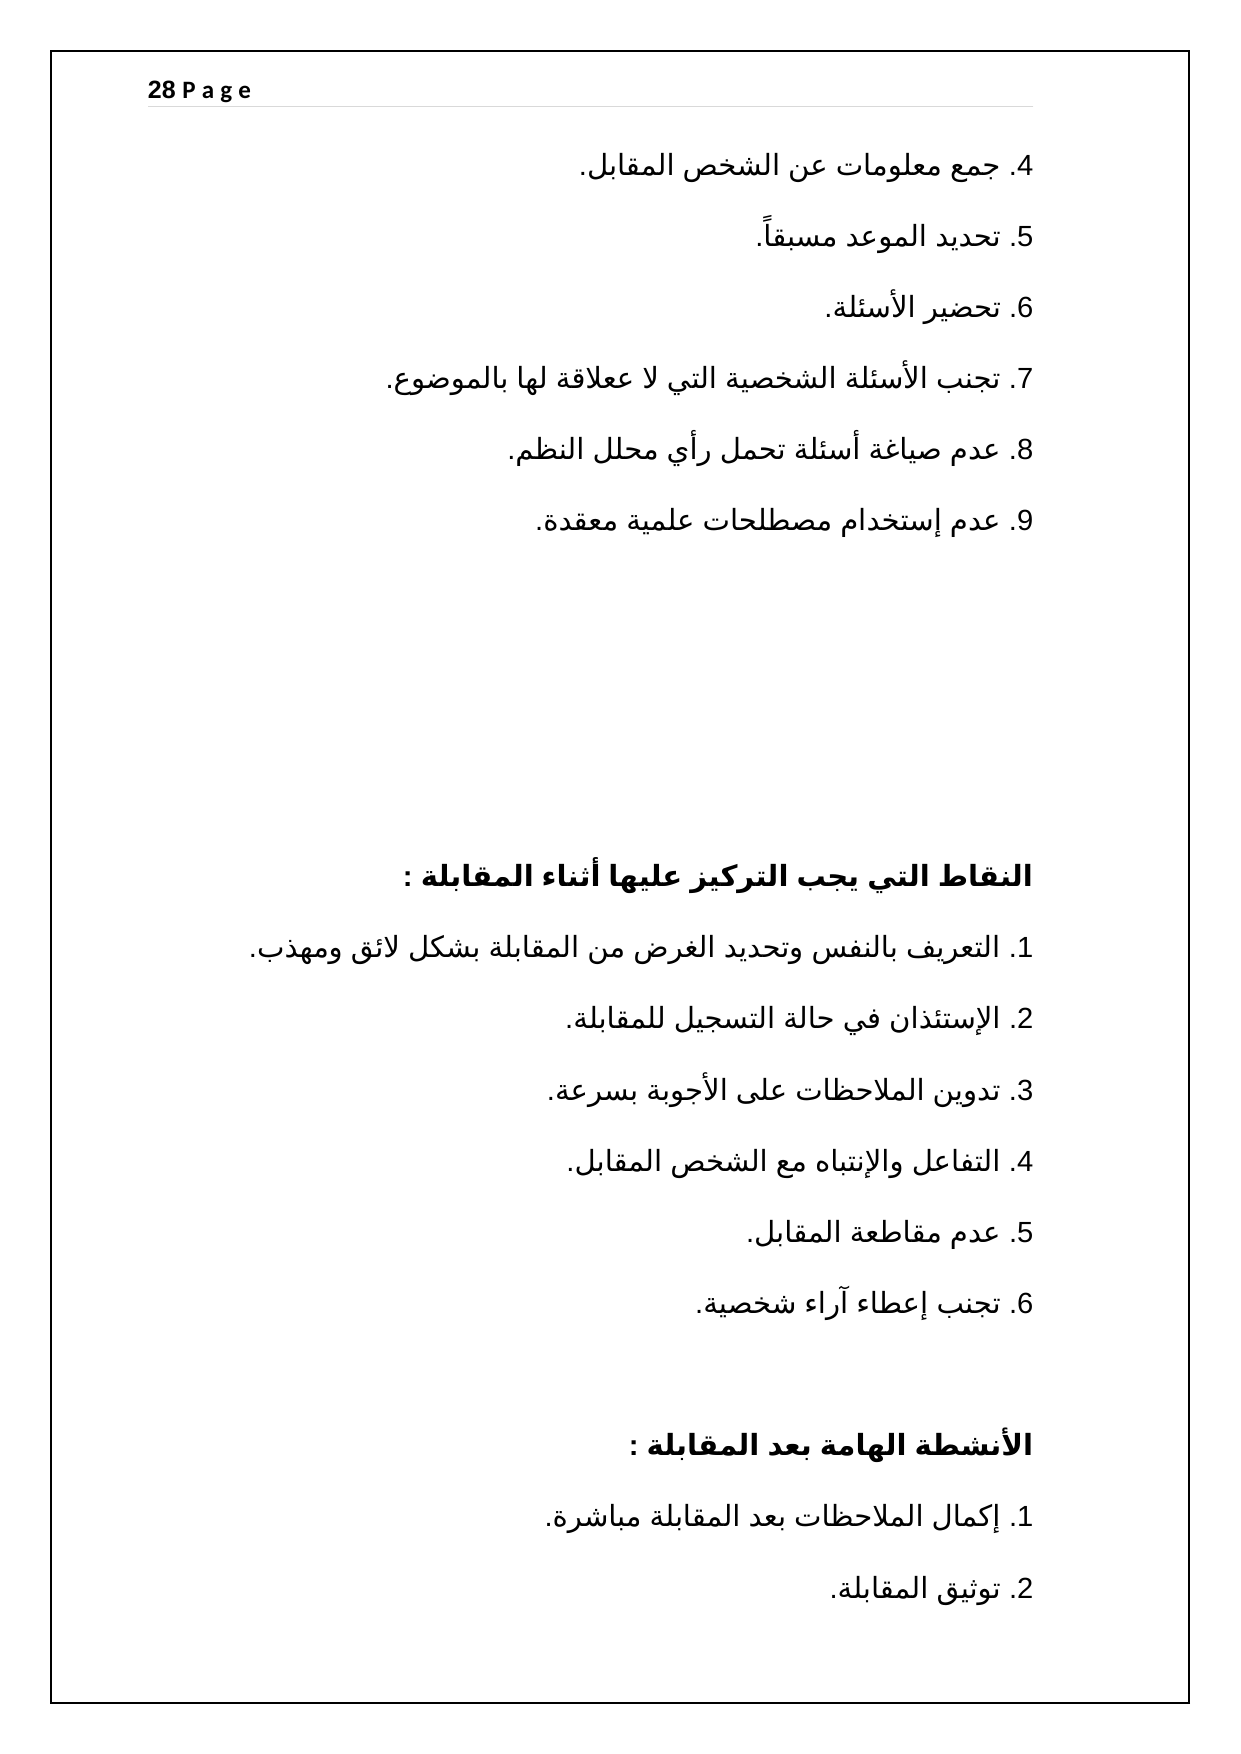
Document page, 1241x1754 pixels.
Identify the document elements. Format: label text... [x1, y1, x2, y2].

text 3. تدوين الملاحظات على الأجوبة بسرعة. [148, 1073, 1033, 1106]
text 1. التعريف بالنفس وتحديد الغرض من المقابلة بشكل لائق ومهذب. [148, 930, 1033, 964]
text 8. عدم صياغة أسئلة تحمل رأي محلل النظم. [148, 432, 1033, 466]
text 5. عدم مقاطعة المقابل. [148, 1215, 1033, 1248]
text الأنشطة الهامة بعد المقابلة : [148, 1428, 1033, 1462]
text 7. تجنب الأسئلة الشخصية التي لا ععلاقة لها بالموضوع. [148, 361, 1033, 395]
text 1. إكمال الملاحظات بعد المقابلة مباشرة. [148, 1499, 1033, 1533]
text 4. جمع معلومات عن الشخص المقابل. [148, 148, 1033, 181]
text 9. عدم إستخدام مصطلحات علمية معقدة. [148, 503, 1033, 537]
text النقاط التي يجب التركيز عليها أثناء المقابلة : [148, 859, 1033, 893]
text 5. تحديد الموعد مسبقاً. [148, 219, 1033, 252]
text 4. التفاعل والإنتباه مع الشخص المقابل. [148, 1144, 1033, 1177]
text 2. توثيق المقابلة. [148, 1571, 1033, 1604]
text 6. تجنب إعطاء آراء شخصية. [148, 1286, 1033, 1319]
text 2. الإستئذان في حالة التسجيل للمقابلة. [148, 1001, 1033, 1035]
text 6. تحضير الأسئلة. [148, 290, 1033, 323]
